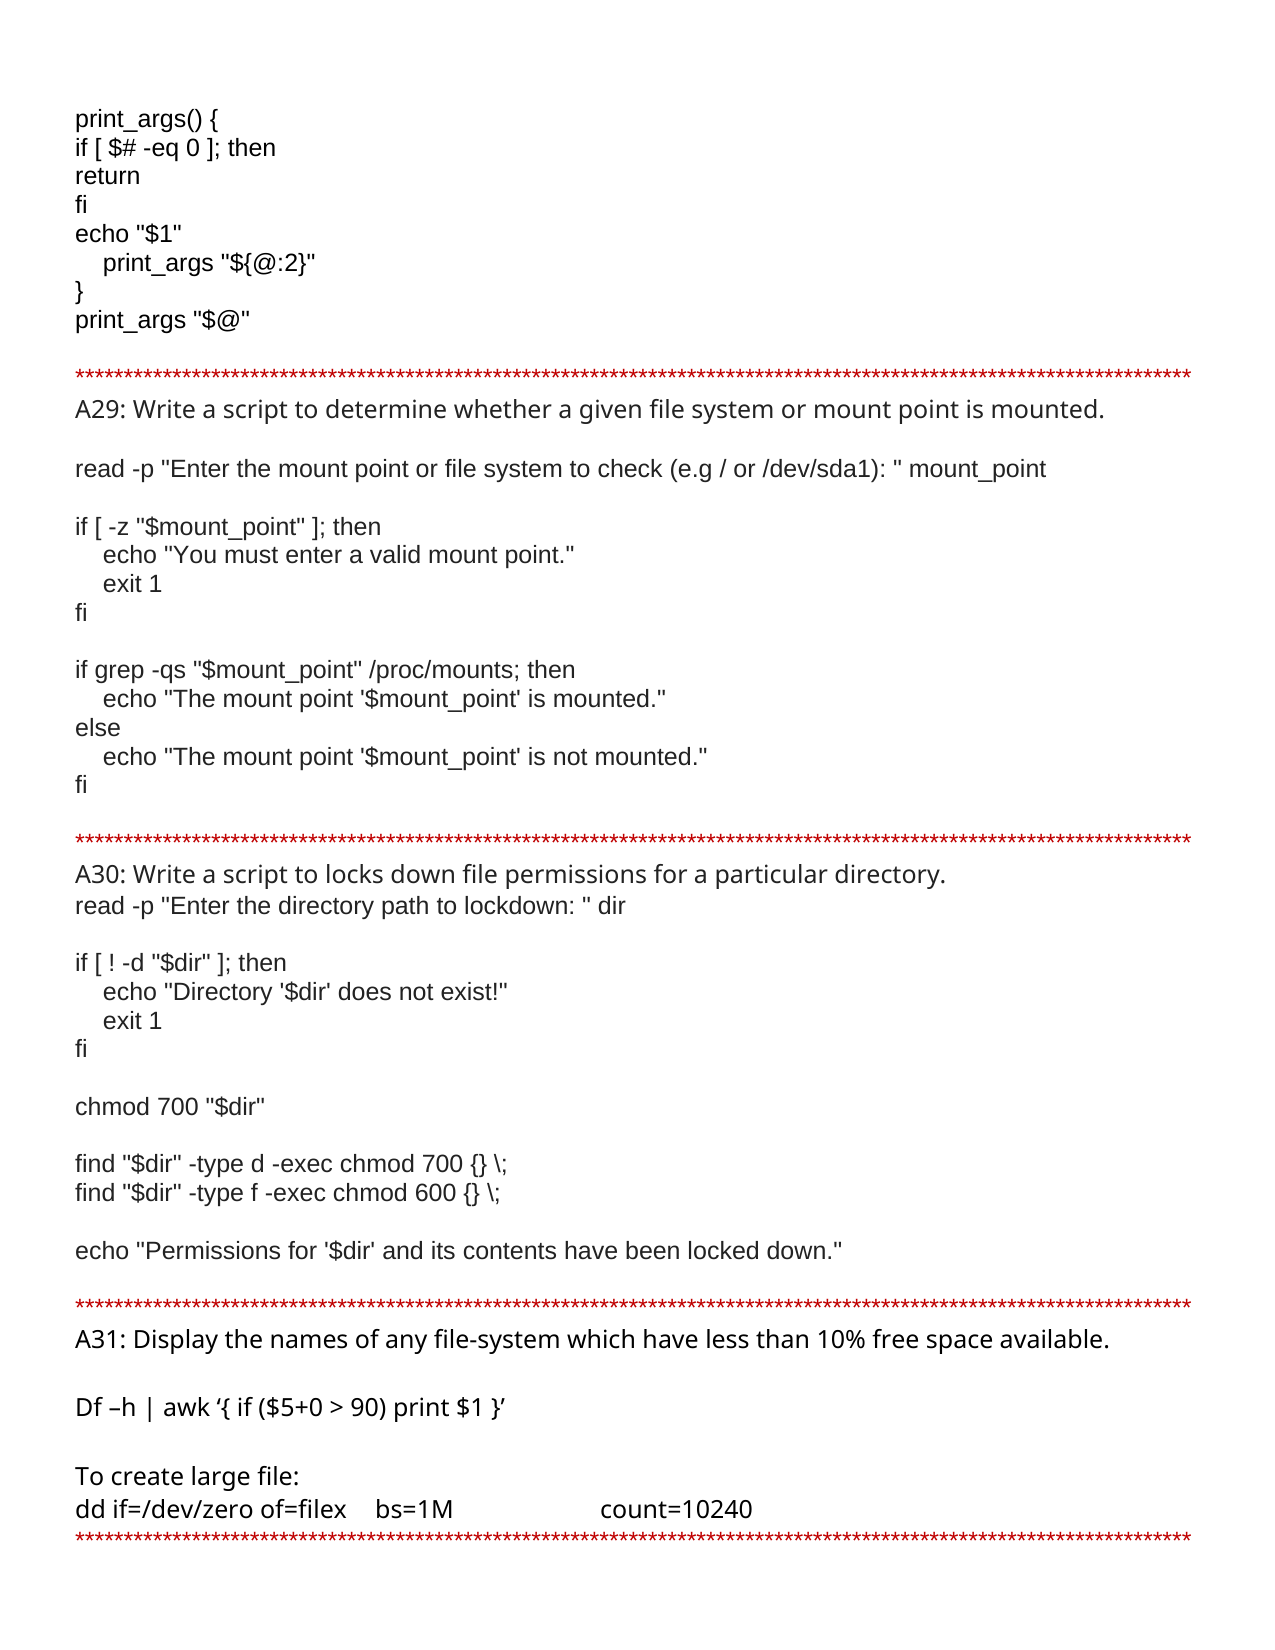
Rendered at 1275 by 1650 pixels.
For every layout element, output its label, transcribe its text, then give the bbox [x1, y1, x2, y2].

text fi [75, 1034, 1200, 1063]
text A31: Display the names of any file-system which have less than 10% free space available. [75, 1322, 1200, 1356]
text chmod 700 "$dir" [75, 1092, 1200, 1121]
text A29: Write a script to determine whether a given file system or mount point is mounted. [75, 391, 1200, 425]
text ******************************************************************************************************************* [75, 828, 1200, 857]
text if [ ! -d "$dir" ]; then [75, 948, 1200, 977]
text echo "$1" [75, 219, 1200, 247]
text echo "You must enter a valid mount point." [75, 540, 1200, 569]
text fi [75, 190, 1200, 219]
text } [75, 276, 1200, 305]
text ******************************************************************************************************************* [75, 1526, 1200, 1555]
text echo "Directory '$dir' does not exist!" [75, 977, 1200, 1006]
text fi [75, 770, 1200, 799]
text read -p "Enter the directory path to lockdown: " dir [75, 891, 1200, 919]
text print_args "$@" [75, 305, 1200, 334]
text else [75, 713, 1200, 742]
text print_args "${@:2}" [75, 247, 1200, 276]
text exit 1 [75, 1006, 1200, 1034]
text if [ $# -eq 0 ]; then [75, 132, 1200, 161]
text echo "Permissions for '$dir' and its contents have been locked down." [75, 1236, 1200, 1264]
text find "$dir" -type d -exec chmod 700 {} \; [75, 1149, 1200, 1178]
text echo "The mount point '$mount_point' is not mounted." [75, 742, 1200, 770]
text echo "The mount point '$mount_point' is mounted." [75, 684, 1200, 713]
text find "$dir" -type f -exec chmod 600 {} \; [75, 1178, 1200, 1207]
text if grep -qs "$mount_point" /proc/mounts; then [75, 655, 1200, 684]
text read -p "Enter the mount point or file system to check (e.g / or /dev/sda1): " mount_point [75, 454, 1200, 483]
text fi [75, 598, 1200, 627]
text exit 1 [75, 569, 1200, 598]
text dd if=/dev/zero of=filex bs=1M count=10240 [75, 1492, 1200, 1526]
text print_args() { [75, 104, 1200, 132]
text ******************************************************************************************************************* [75, 1293, 1200, 1322]
text Df –h | awk ‘{ if ($5+0 > 90) print $1 }’ [75, 1390, 1200, 1424]
text To create large file: [75, 1458, 1200, 1492]
text if [ -z "$mount_point" ]; then [75, 512, 1200, 540]
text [75, 362, 1200, 391]
text A30: Write a script to locks down file permissions for a particular directory. [75, 857, 1200, 891]
text return [75, 161, 1200, 190]
